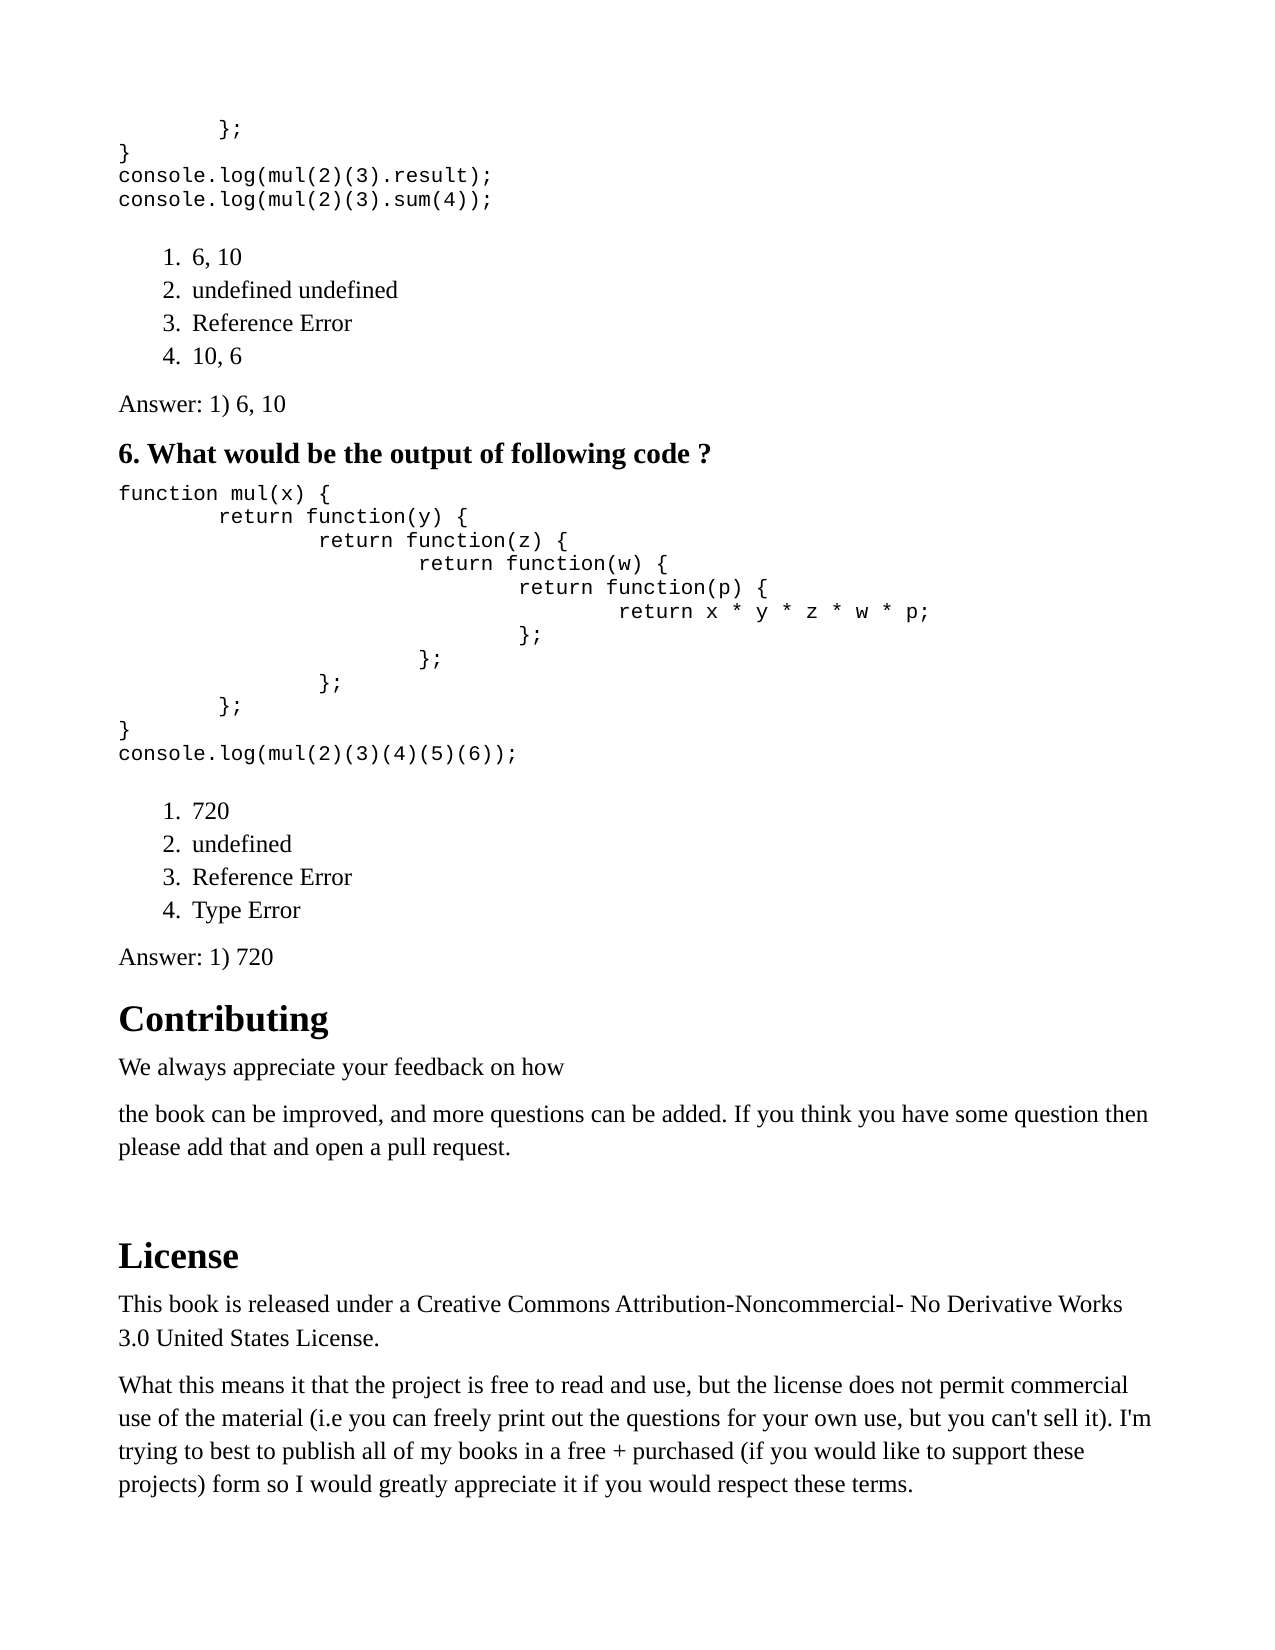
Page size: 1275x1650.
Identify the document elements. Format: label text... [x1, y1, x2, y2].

text } [118, 719, 1157, 743]
text the book can be improved, and more questions can be added. If you think you have some question then please add that and open a pull request. [118, 1099, 1157, 1161]
text function mul(x) { [118, 482, 1157, 506]
text return function(w) { [118, 553, 1157, 577]
list Reference Error [162, 862, 1157, 891]
subtitle License [118, 1234, 1157, 1277]
text return function(y) { [118, 506, 1157, 530]
text }; [118, 118, 1157, 142]
text return function(p) { [118, 577, 1157, 601]
text We always appreciate your feedback on how [118, 1052, 1157, 1081]
text return function(z) { [118, 530, 1157, 553]
list undefined [162, 829, 1157, 857]
list Type Error [162, 895, 1157, 923]
list 10, 6 [162, 341, 1157, 370]
list Reference Error [162, 308, 1157, 337]
subtitle Contributing [118, 996, 1157, 1039]
text console.log(mul(2)(3)(4)(5)(6)); [118, 743, 1157, 766]
text } [118, 142, 1157, 165]
subtitle 6. What would be the output of following code ? [118, 436, 1157, 470]
text console.log(mul(2)(3).result); [118, 165, 1157, 189]
text What this means it that the project is free to read and use, but the license does not permit commercial use of the material (i.e you can freely print out the questions for your own use, but you can't sell it). I'm trying to best to publish all of my books in a free + purchased (if you would like to support these projects) form so I would greatly appreciate it if you would respect these terms. [118, 1370, 1157, 1498]
text Answer: 1) 6, 10 [118, 389, 1157, 418]
text }; [118, 648, 1157, 672]
list undefined undefined [162, 275, 1157, 304]
text }; [118, 672, 1157, 695]
text This book is released under a Creative Commons Attribution-Noncommercial- No Derivative Works 3.0 United States License. [118, 1289, 1157, 1351]
text console.log(mul(2)(3).sum(4)); [118, 189, 1157, 213]
text Answer: 1) 720 [118, 942, 1157, 971]
text return x * y * z * w * p; [118, 601, 1157, 624]
text }; [118, 624, 1157, 648]
list 6, 10 [162, 242, 1157, 271]
text }; [118, 695, 1157, 719]
list 720 [162, 796, 1157, 824]
